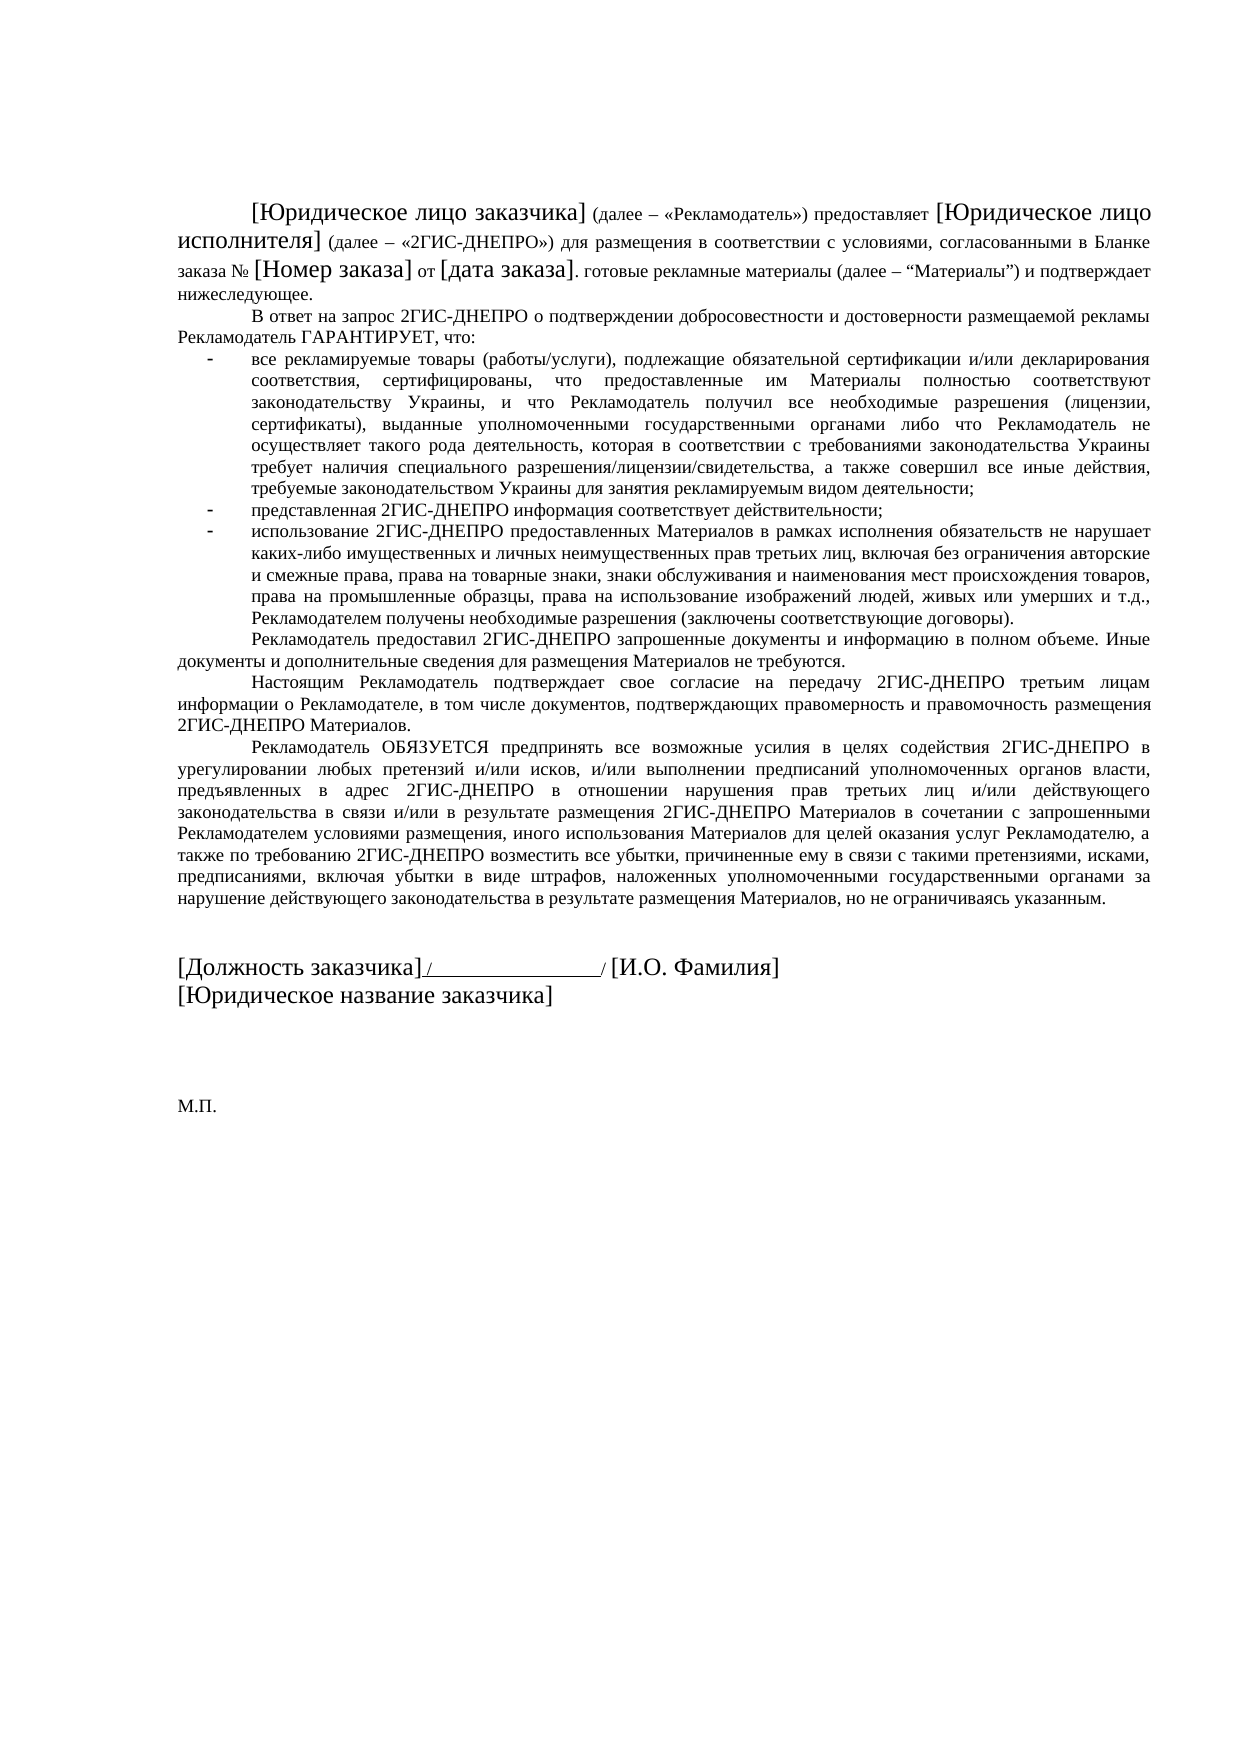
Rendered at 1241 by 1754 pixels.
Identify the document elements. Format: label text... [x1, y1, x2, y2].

text Настоящим Рекламодатель подтверждает свое согласие на передачу 2ГИС-ДНЕПРО третьим лицам информации о Рекламодателе, в том числе документов, подтверждающих правомерность и правомочность размещения 2ГИС-ДНЕПРО Материалов. [177, 671, 1152, 736]
text В ответ на запрос 2ГИС-ДНЕПРО о подтверждении добросовестности и достоверности размещаемой рекламы Рекламодатель ГАРАНТИРУЕТ, что: [177, 305, 1152, 348]
list представленная 2ГИС-ДНЕПРО информация соответствует действительности; [207, 499, 1152, 520]
list использование 2ГИС-ДНЕПРО предоставленных Материалов в рамках исполнения обязательств не нарушает каких-либо имущественных и личных неимущественных прав третьих лиц, включая без ограничения авторские и смежные права, права на товарные знаки, знаки обслуживания и наименования мест происхождения товаров, права на промышленные образцы, права на использование изображений людей, живых или умерших и т.д., Рекламодателем получены необходимые разрешения (заключены соответствующие договоры). [207, 520, 1152, 628]
list все рекламируемые товары (работы/услуги), подлежащие обязательной сертификации и/или декларирования соответствия, сертифицированы, что предоставленные им Материалы полностью соответствуют законодательству Украины, и что Рекламодатель получил все необходимые разрешения (лицензии, сертификаты), выданные уполномоченными государственными органами либо что Рекламодатель не осуществляет такого рода деятельность, которая в соответствии с требованиями законодательства Украины требует наличия специального разрешения/лицензии/свидетельства, а также совершил все иные действия, требуемые законодательством Украины для занятия рекламируемым видом деятельности; [207, 348, 1152, 499]
text (далее – «Рекламодатель») предоставляет (далее – «2ГИС-ДНЕПРО») для размещения в соответствии с условиями, согласованными в Бланке заказа № от . готовые рекламные материалы (далее – “Материалы”) и подтверждает нижеследующее. [177, 197, 1152, 305]
text Рекламодатель ОБЯЗУЕТСЯ предпринять все возможные усилия в целях содействия 2ГИС-ДНЕПРО в урегулировании любых претензий и/или исков, и/или выполнении предписаний уполномоченных органов власти, предъявленных в адрес 2ГИС-ДНЕПРО в отношении нарушения прав третьих лиц и/или действующего законодательства в связи и/или в результате размещения 2ГИС-ДНЕПРО Материалов в сочетании с запрошенными Рекламодателем условиями размещения, иного использования Материалов для целей оказания услуг Рекламодателю, а также по требованию 2ГИС-ДНЕПРО возместить все убытки, причиненные ему в связи с такими претензиями, исками, предписаниями, включая убытки в виде штрафов, наложенных уполномоченными государственными органами за нарушение действующего законодательства в результате размещения Материалов, но не ограничиваясь указанным. [177, 736, 1152, 908]
text Рекламодатель предоставил 2ГИС-ДНЕПРО запрошенные документы и информацию в полном объеме. Иные документы и дополнительные сведения для размещения Материалов не требуются. [177, 628, 1152, 671]
text / / [177, 952, 1152, 980]
text М.П. [177, 1095, 1152, 1117]
